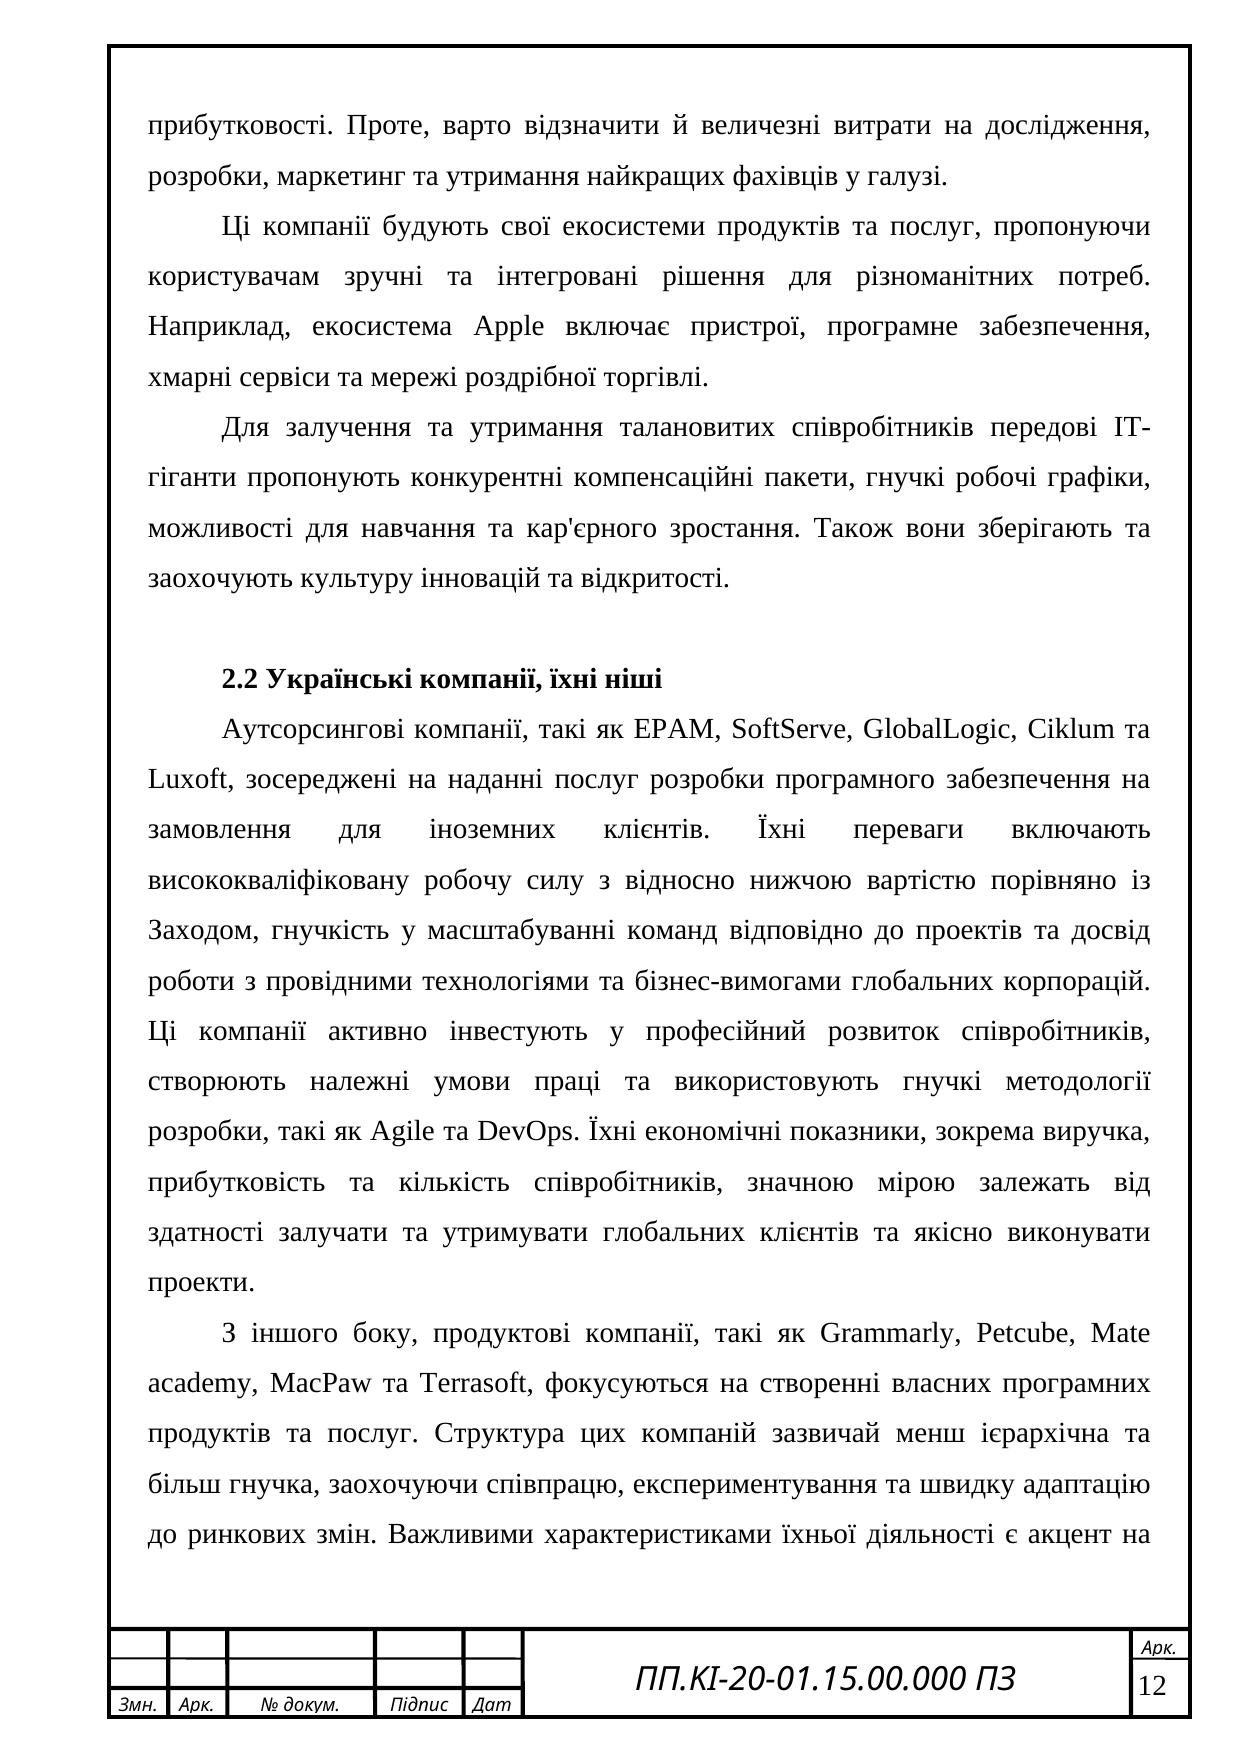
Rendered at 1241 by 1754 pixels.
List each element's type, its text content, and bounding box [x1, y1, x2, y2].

subtitle 2.2 Українські компанії, їхні ніші [148, 661, 1152, 694]
text Для залучення та утримання талановитих співробітників передові ІТ-гіганти пропонують конкурентні компенсаційні пакети, гнучкі робочі графіки, можливості для навчання та кар'єрного зростання. Також вони зберігають та заохочують культуру інновацій та відкритості. [148, 409, 1152, 594]
text Аутсорсингові компанії, такі як EPAM, SoftServe, GlobalLogic, Ciklum та Luxoft, зосереджені на наданні послуг розробки програмного забезпечення на замовлення для іноземних клієнтів. Їхні переваги включають висококваліфіковану робочу силу з відносно нижчою вартістю порівняно із Заходом, гнучкість у масштабуванні команд відповідно до проектів та досвід роботи з провідними технологіями та бізнес-вимогами глобальних корпорацій. Ці компанії активно інвестують у професійний розвиток співробітників, створюють належні умови праці та використовують гнучкі методології розробки, такі як Agile та DevOps. Їхні економічні показники, зокрема виручка, прибутковість та кількість співробітників, значною мірою залежать від здатності залучати та утримувати глобальних клієнтів та якісно виконувати проекти. [148, 711, 1152, 1298]
text Ці компанії будують свої екосистеми продуктів та послуг, пропонуючи користувачам зручні та інтегровані рішення для різноманітних потреб. Наприклад, екосистема Apple включає пристрої, програмне забезпечення, хмарні сервіси та мережі роздрібної торгівлі. [148, 208, 1152, 392]
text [148, 1315, 1152, 1549]
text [148, 107, 1152, 191]
